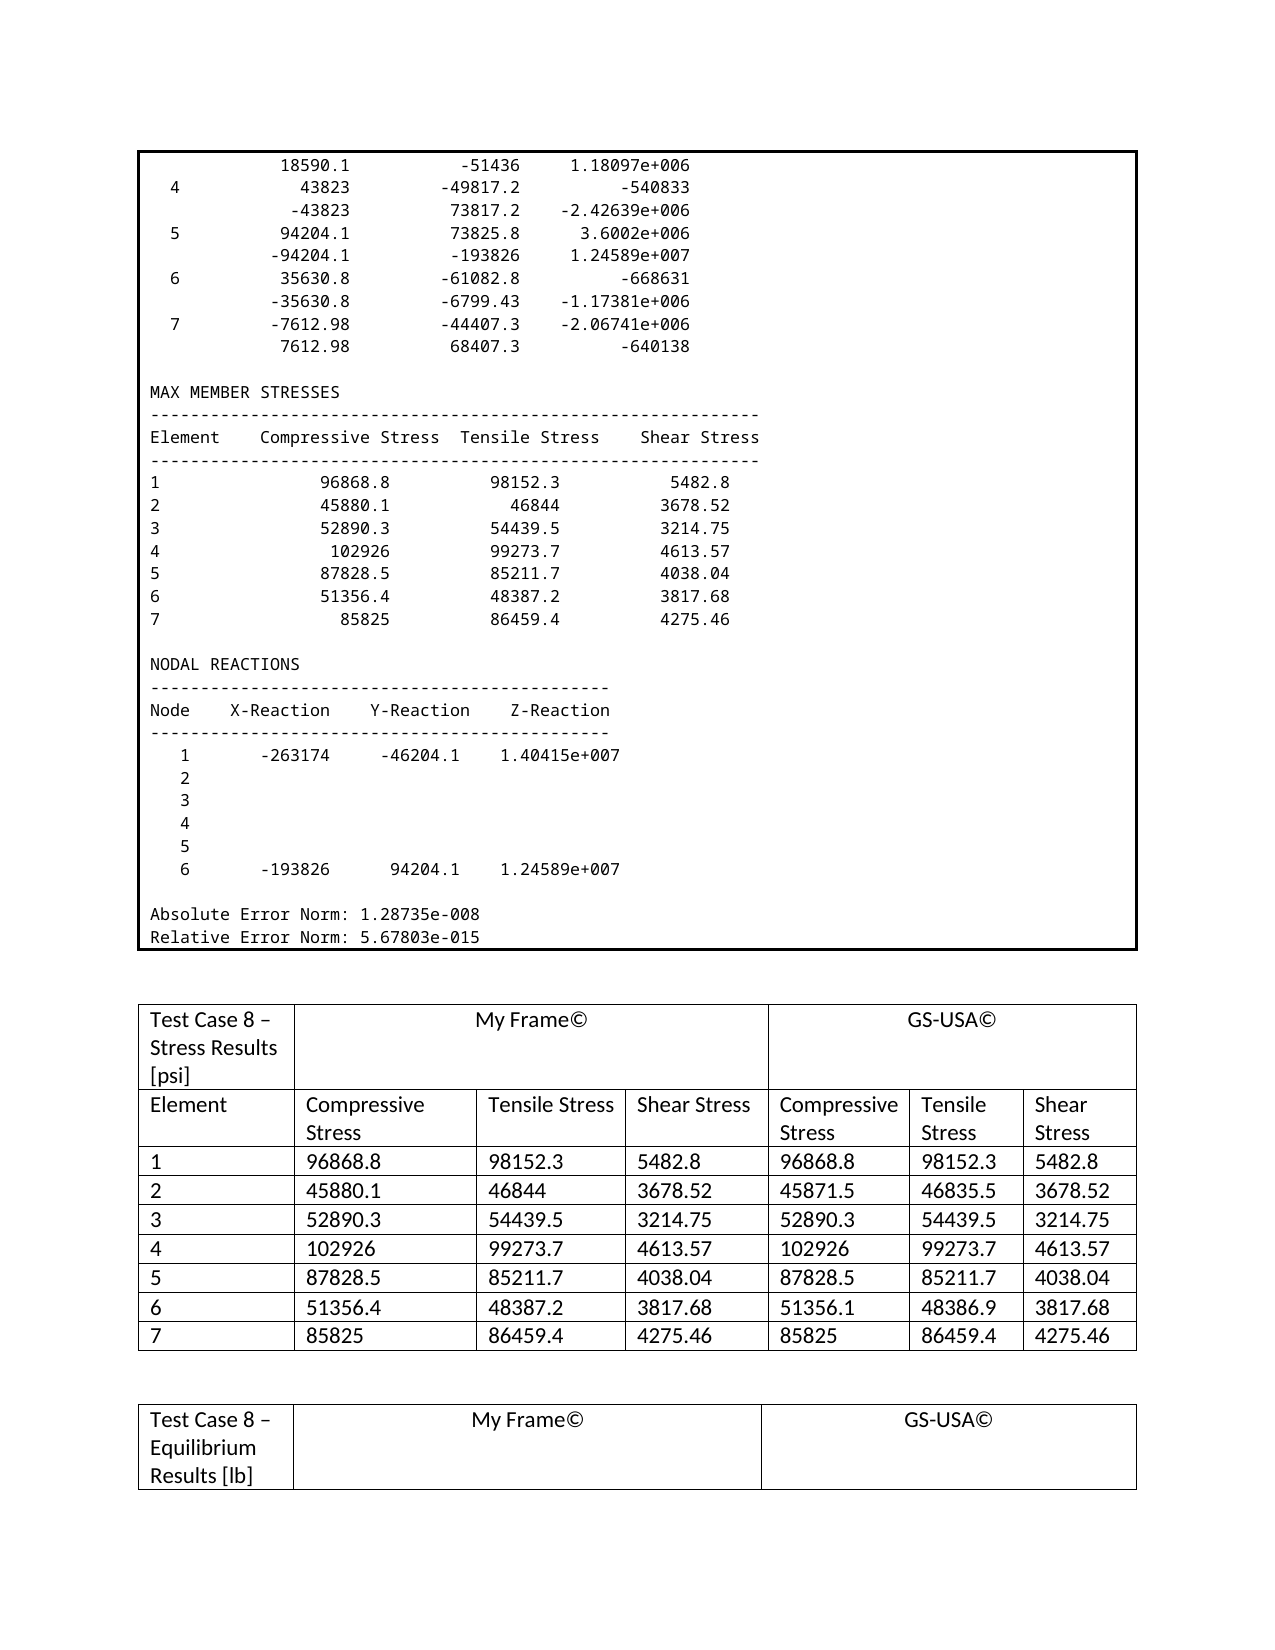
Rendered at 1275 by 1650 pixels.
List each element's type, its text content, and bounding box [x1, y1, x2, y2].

table_header Test Case 8 – Equilibrium Results [lb] [139, 1405, 293, 1489]
table_cell Tensile Stress [477, 1090, 625, 1146]
table_cell 3678.52 [1024, 1176, 1136, 1204]
table_cell 3214.75 [1024, 1205, 1136, 1233]
table_cell 5482.8 [1024, 1147, 1136, 1175]
table_cell 4038.04 [1024, 1264, 1136, 1292]
table_cell 102926 [769, 1235, 909, 1262]
table_cell 52890.3 [295, 1205, 476, 1233]
table_cell 6 [139, 1293, 294, 1321]
table_cell 45880.1 [295, 1176, 476, 1204]
table_cell 5482.8 [626, 1147, 768, 1175]
table_cell 45871.5 [769, 1176, 909, 1204]
table_cell 4 [139, 1235, 294, 1262]
table_cell 51356.1 [769, 1293, 909, 1321]
table_cell 85211.7 [477, 1264, 625, 1292]
table_cell 51356.4 [295, 1293, 476, 1321]
table_header GS-USA© [769, 1005, 1136, 1089]
table_cell 96868.8 [769, 1147, 909, 1175]
table_cell 85825 [295, 1322, 476, 1350]
table_cell Compressive Stress [295, 1090, 476, 1146]
table_cell 4275.46 [626, 1322, 768, 1350]
table_cell 87828.5 [295, 1264, 476, 1292]
table_cell 4275.46 [1024, 1322, 1136, 1350]
table_cell Shear Stress [626, 1090, 768, 1146]
table_cell 5 [139, 1264, 294, 1292]
table_cell 85825 [769, 1322, 909, 1350]
table_cell 54439.5 [477, 1205, 625, 1233]
table_cell 86459.4 [910, 1322, 1023, 1350]
table_cell 1 [139, 1147, 294, 1175]
table_cell 4613.57 [626, 1235, 768, 1262]
table_cell 4038.04 [626, 1264, 768, 1292]
table_header My Frame© [295, 1005, 768, 1089]
table_cell 3214.75 [626, 1205, 768, 1233]
table_cell 48386.9 [910, 1293, 1023, 1321]
table_cell 98152.3 [477, 1147, 625, 1175]
table_cell 96868.8 [295, 1147, 476, 1175]
table_cell 85211.7 [910, 1264, 1023, 1292]
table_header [140, 153, 1135, 948]
table_cell 3817.68 [1024, 1293, 1136, 1321]
table_cell 3817.68 [626, 1293, 768, 1321]
table_cell 98152.3 [910, 1147, 1023, 1175]
table_cell 54439.5 [910, 1205, 1023, 1233]
table_cell 3678.52 [626, 1176, 768, 1204]
table_cell 4613.57 [1024, 1235, 1136, 1262]
table_header Test Case 8 – Stress Results [psi] [139, 1005, 294, 1089]
table_cell 7 [139, 1322, 294, 1350]
table_header My Frame© [294, 1405, 761, 1489]
table_cell 2 [139, 1176, 294, 1204]
table_cell 46835.5 [910, 1176, 1023, 1204]
table_cell 86459.4 [477, 1322, 625, 1350]
table_cell 46844 [477, 1176, 625, 1204]
table_cell Shear Stress [1024, 1090, 1136, 1146]
table_header GS-USA© [762, 1405, 1136, 1489]
table_cell 52890.3 [769, 1205, 909, 1233]
table_cell 48387.2 [477, 1293, 625, 1321]
table_cell Element [139, 1090, 294, 1146]
table_cell 3 [139, 1205, 294, 1233]
table_cell 99273.7 [477, 1235, 625, 1262]
table_cell Tensile Stress [910, 1090, 1023, 1146]
table_cell 99273.7 [910, 1235, 1023, 1262]
table_cell 87828.5 [769, 1264, 909, 1292]
table_cell 102926 [295, 1235, 476, 1262]
table_cell Compressive Stress [769, 1090, 909, 1146]
